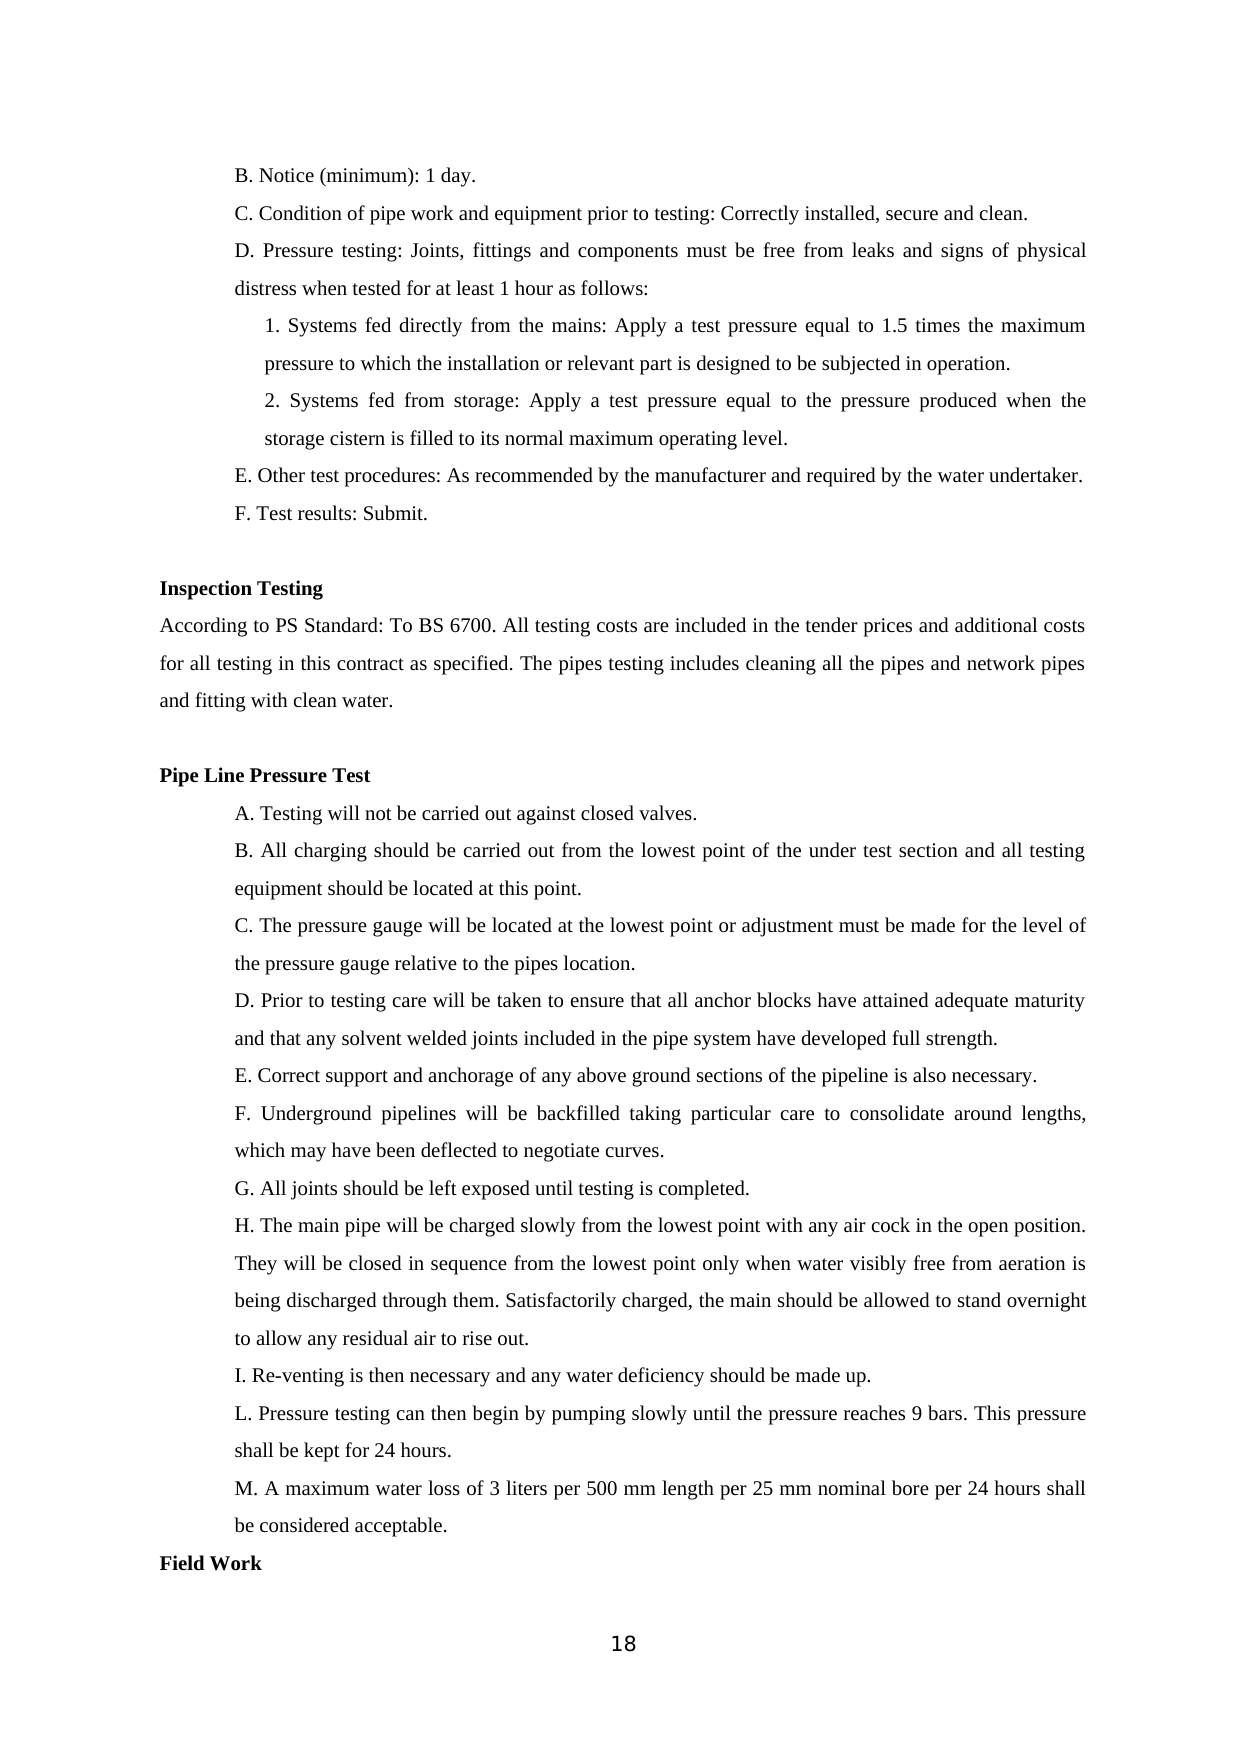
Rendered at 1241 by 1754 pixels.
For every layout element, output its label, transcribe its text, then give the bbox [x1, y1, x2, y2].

text F. Test results: Submit. [234, 487, 1087, 525]
text C. Condition of pipe work and equipment prior to testing: Correctly installed, secure and clean. [234, 187, 1087, 225]
text 1. Systems fed directly from the mains: Apply a test pressure equal to 1.5 times the maximum pressure to which the installation or relevant part is designed to be subjected in operation. [264, 300, 1087, 375]
text M. A maximum water loss of 3 liters per 500 mm length per 25 mm nominal bore per 24 hours shall be considered acceptable. [234, 1462, 1087, 1537]
text D. Prior to testing care will be taken to ensure that all anchor blocks have attained adequate maturity and that any solvent welded joints included in the pipe system have developed full strength. [234, 975, 1087, 1050]
text 2. Systems fed from storage: Apply a test pressure equal to the pressure produced when the storage cistern is filled to its normal maximum operating level. [264, 375, 1087, 450]
text C. The pressure gauge will be located at the lowest point or adjustment must be made for the level of the pressure gauge relative to the pipes location. [234, 900, 1087, 975]
text Field Work [159, 1537, 1087, 1575]
text E. Other test procedures: As recommended by the manufacturer and required by the water undertaker. [234, 450, 1087, 487]
text Pipe Line Pressure Test [159, 750, 1087, 787]
text E. Correct support and anchorage of any above ground sections of the pipeline is also necessary. [234, 1050, 1087, 1087]
text A. Testing will not be carried out against closed valves. [234, 787, 1087, 825]
text L. Pressure testing can then begin by pumping slowly until the pressure reaches 9 bars. This pressure shall be kept for 24 hours. [234, 1387, 1087, 1462]
text According to PS Standard: To BS 6700. All testing costs are included in the tender prices and additional costs for all testing in this contract as specified. The pipes testing includes cleaning all the pipes and network pipes and fitting with clean water. [159, 600, 1087, 712]
text B. All charging should be carried out from the lowest point of the under test section and all testing equipment should be located at this point. [234, 825, 1087, 900]
text Inspection Testing [159, 562, 1087, 600]
text I. Re-venting is then necessary and any water deficiency should be made up. [234, 1350, 1087, 1387]
text F. Underground pipelines will be backfilled taking particular care to consolidate around lengths, which may have been deflected to negotiate curves. [234, 1087, 1087, 1162]
text H. The main pipe will be charged slowly from the lowest point with any air cock in the open position. They will be closed in sequence from the lowest point only when water visibly free from aeration is being discharged through them. Satisfactorily charged, the main should be allowed to stand overnight to allow any residual air to rise out. [234, 1200, 1087, 1350]
text B. Notice (minimum): 1 day. [234, 150, 1087, 187]
text G. All joints should be left exposed until testing is completed. [234, 1162, 1087, 1200]
text D. Pressure testing: Joints, fittings and components must be free from leaks and signs of physical distress when tested for at least 1 hour as follows: [234, 225, 1087, 300]
